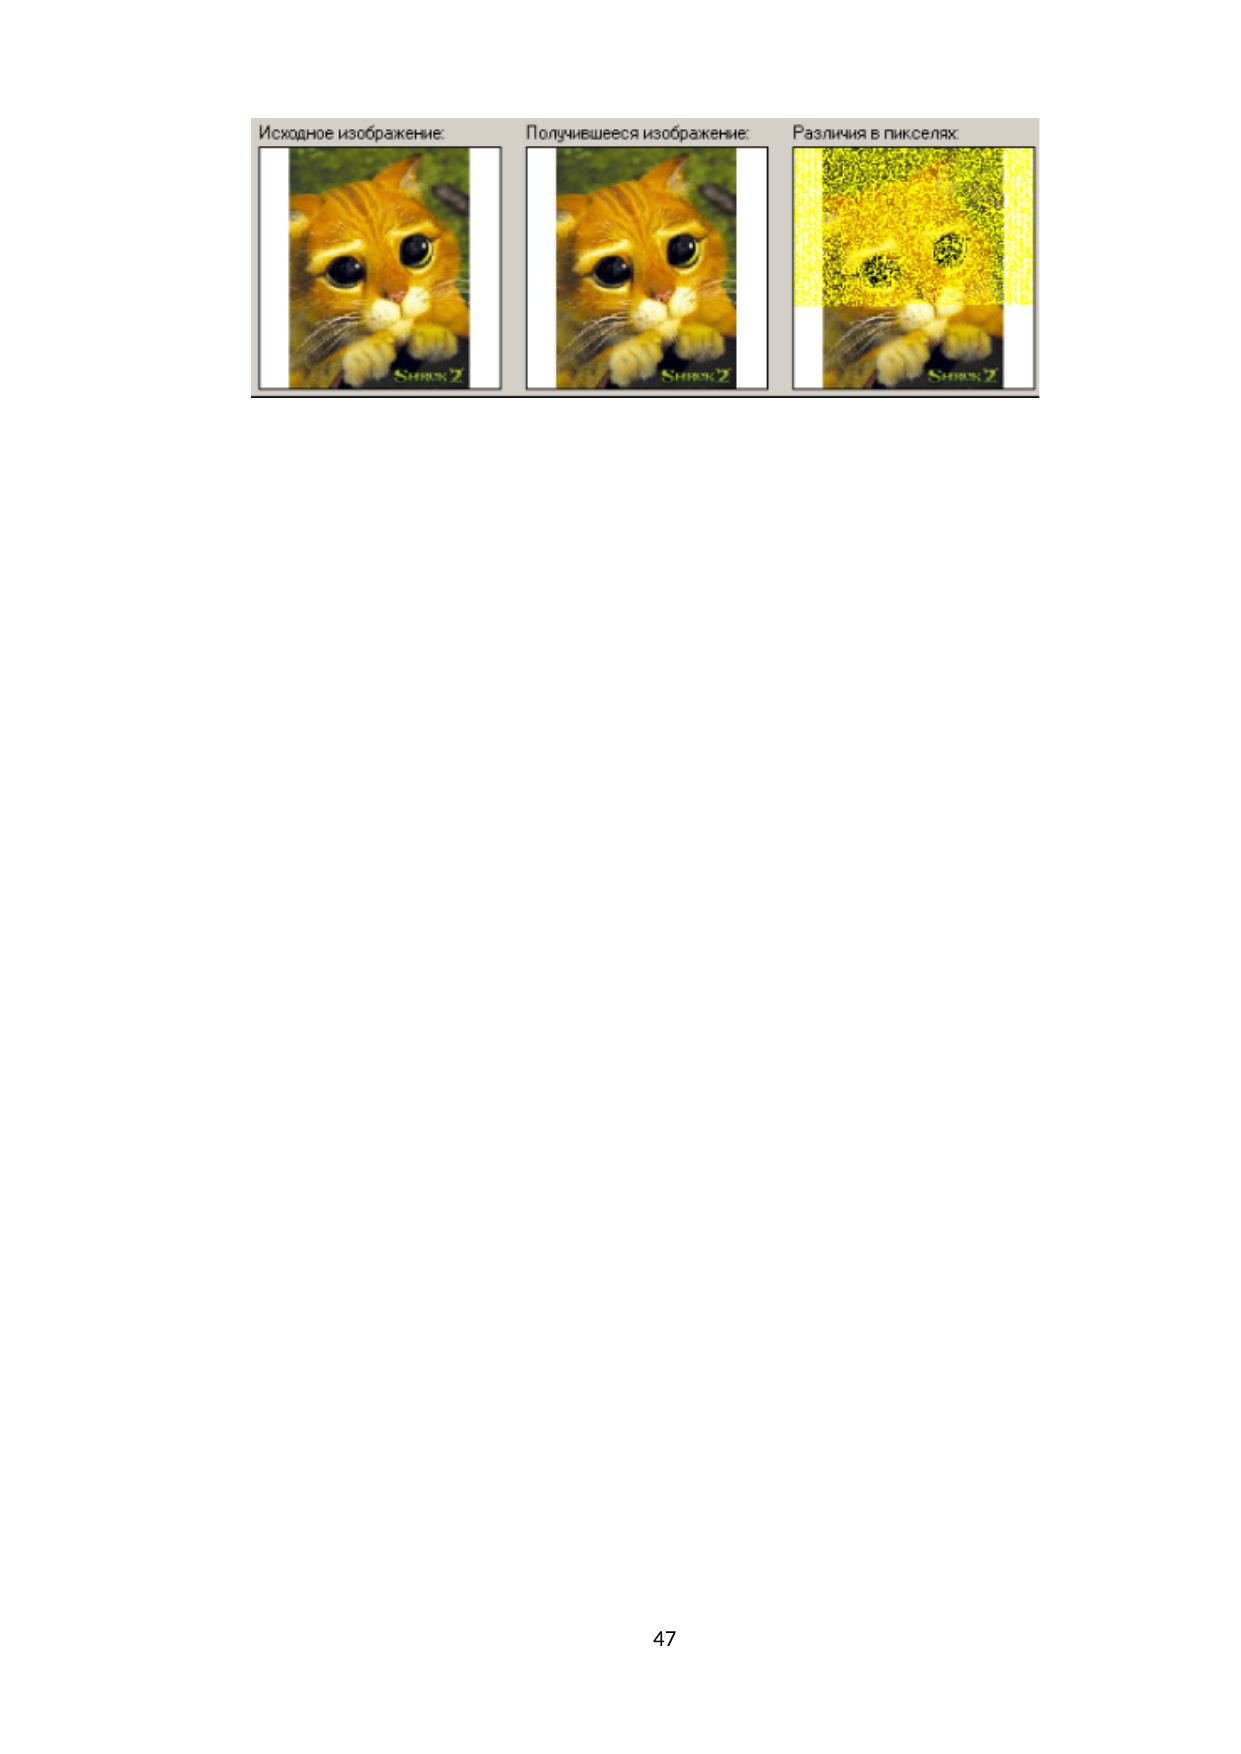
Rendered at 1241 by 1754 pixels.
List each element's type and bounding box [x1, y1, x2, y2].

picture [251, 118, 1040, 398]
